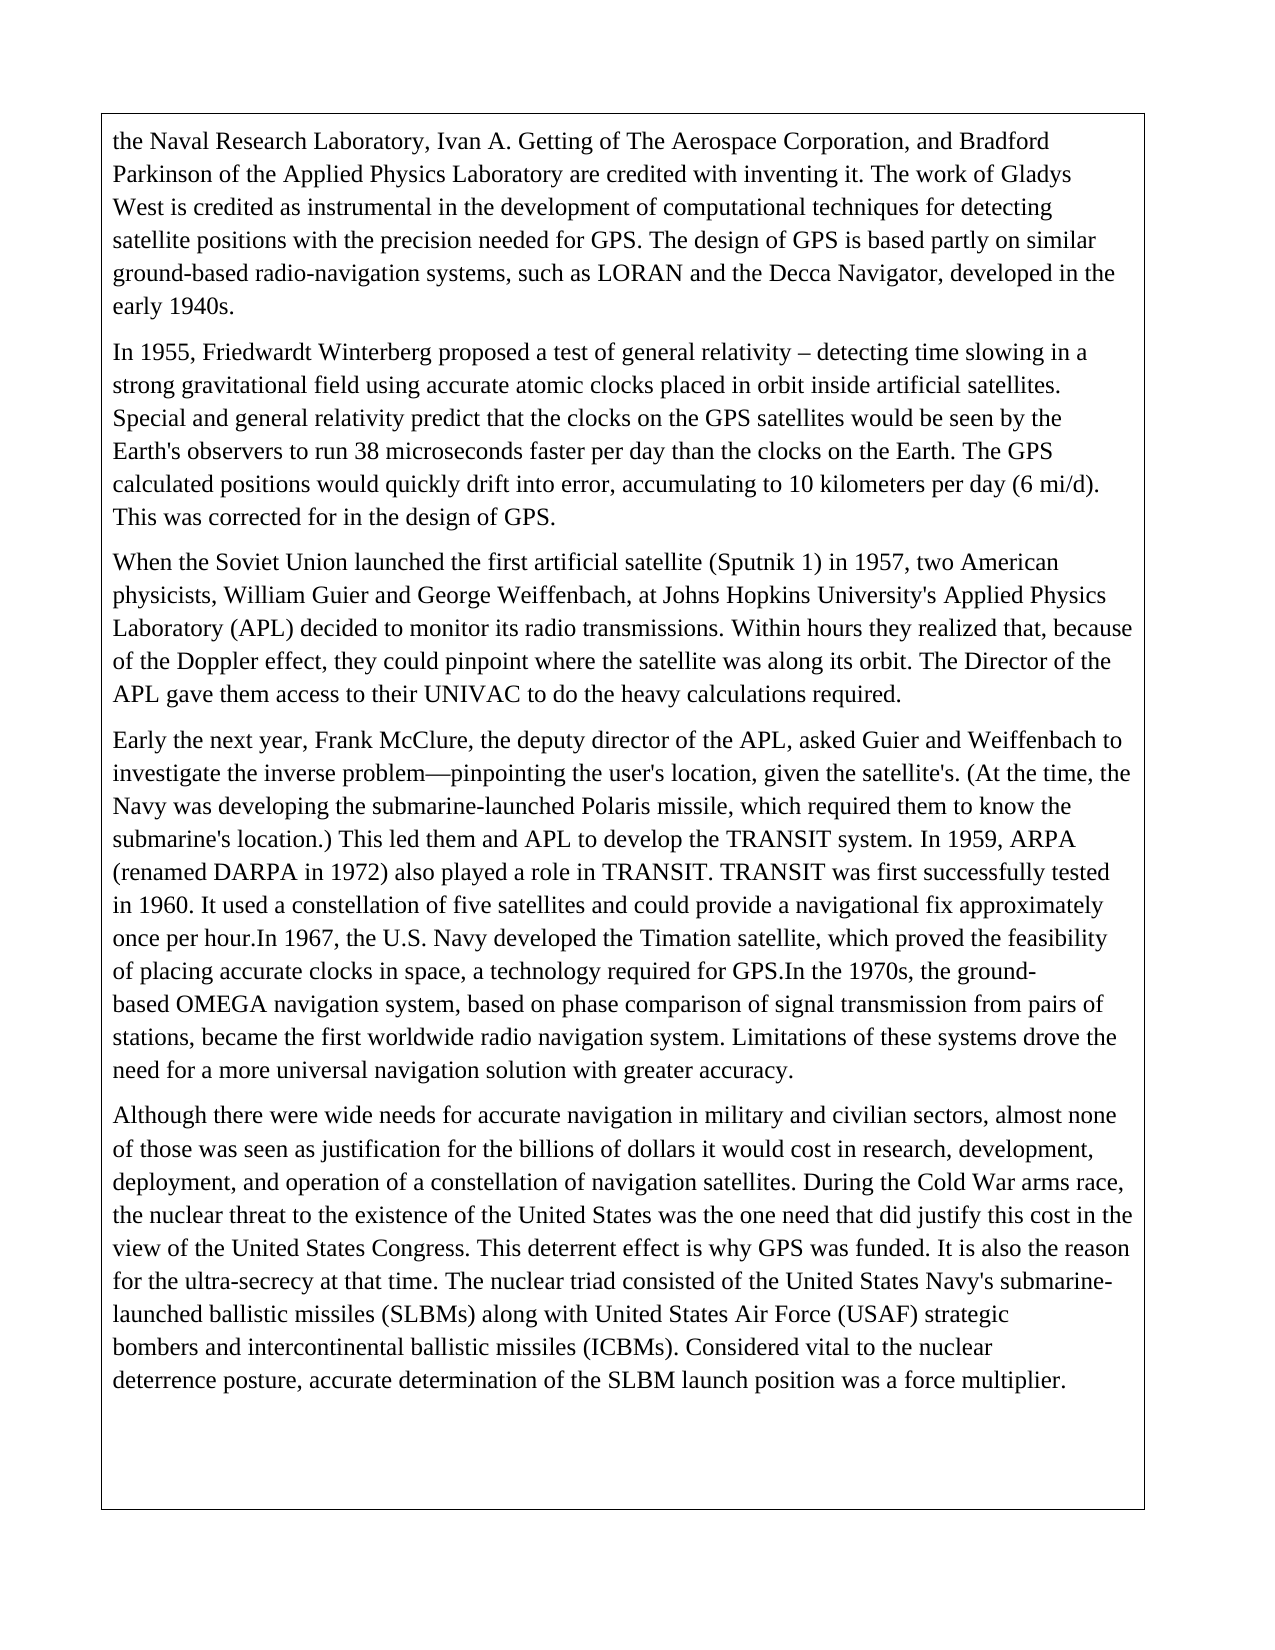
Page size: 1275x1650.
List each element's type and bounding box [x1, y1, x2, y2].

table_cell [102, 114, 1144, 1509]
